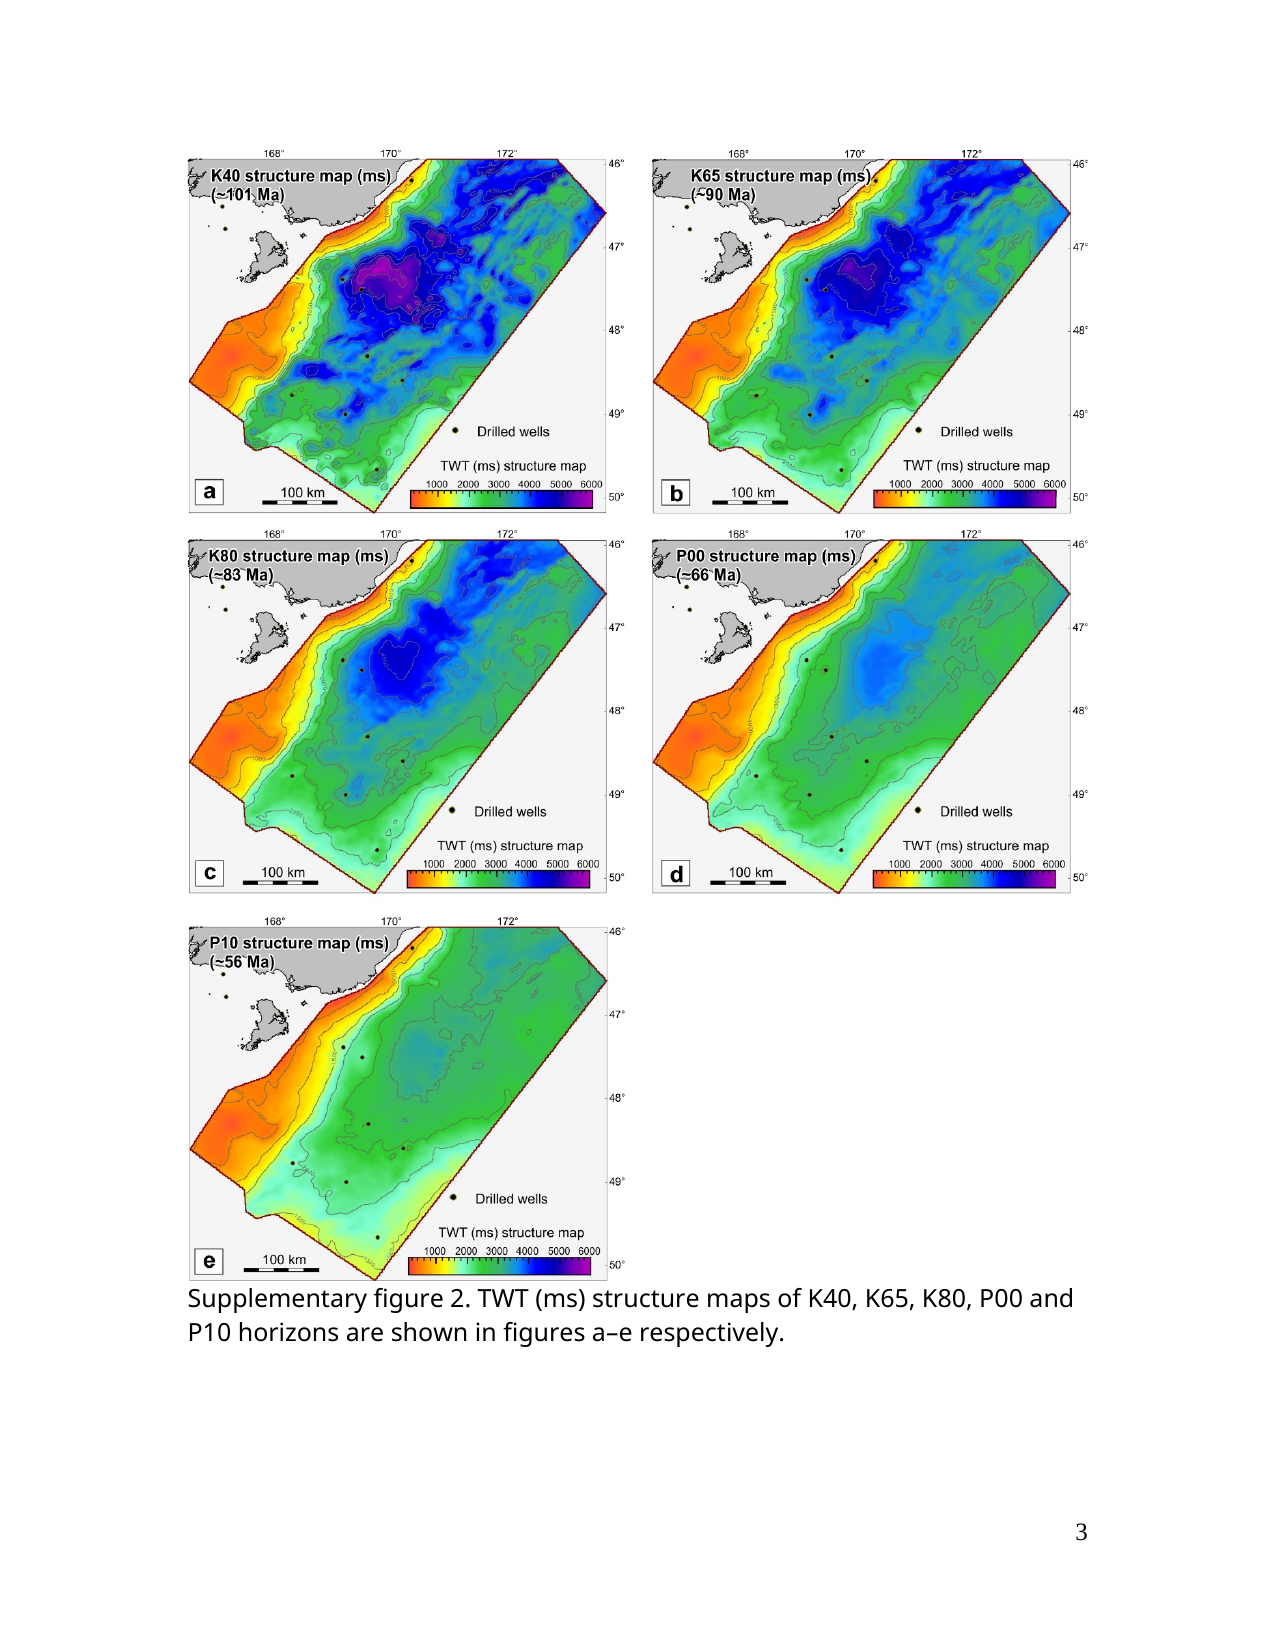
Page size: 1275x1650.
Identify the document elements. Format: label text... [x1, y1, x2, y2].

text Supplementary figure 2. TWT (ms) structure maps of K40, K65, K80, P00 and P10 horizons are shown in figures a–e respectively. [187, 1281, 1087, 1349]
picture [187, 150, 1088, 1281]
